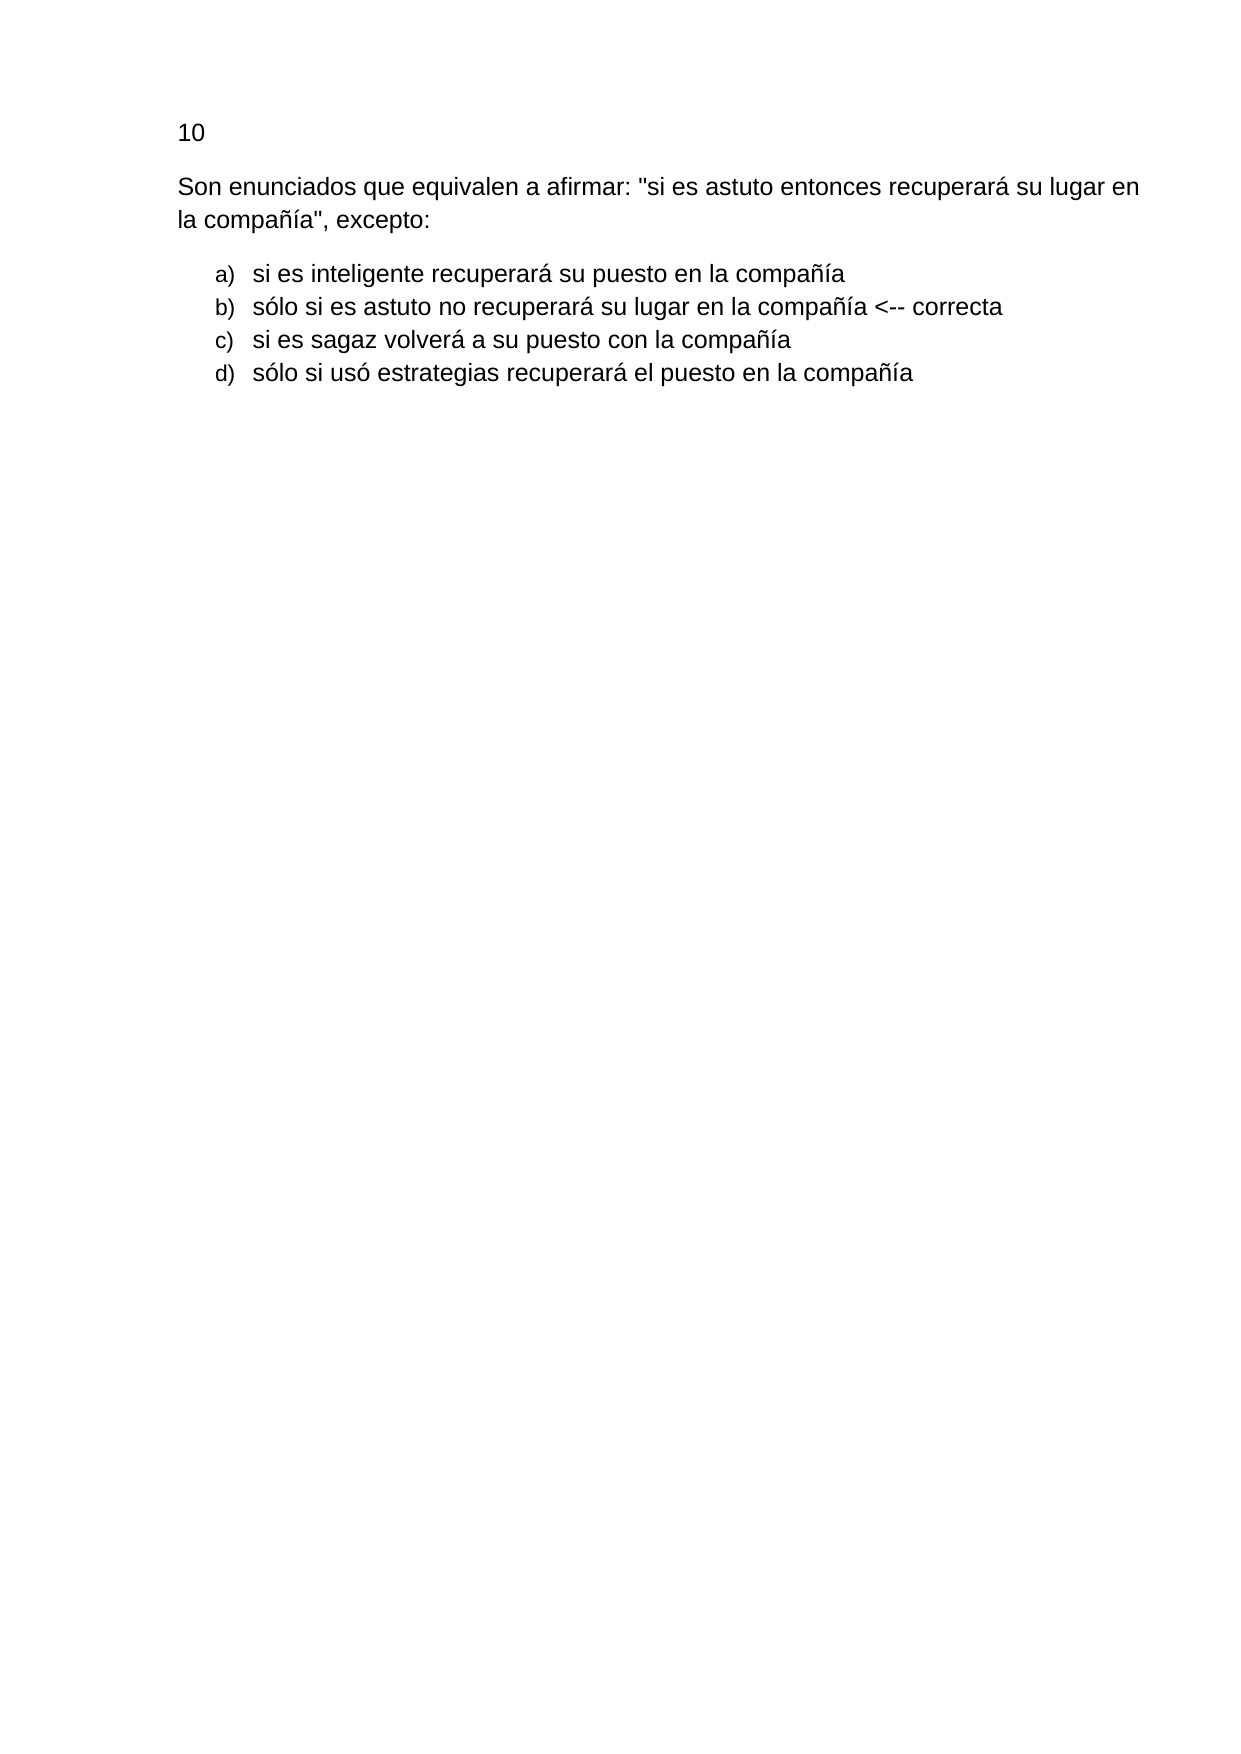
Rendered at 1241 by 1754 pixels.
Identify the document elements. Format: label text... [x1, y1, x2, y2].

list sólo si es astuto no recuperará su lugar en la compañía <-- correcta [215, 292, 1152, 321]
text 10 [177, 118, 1152, 147]
list sólo si usó estrategias recuperará el puesto en la compañía [215, 358, 1152, 387]
list si es inteligente recuperará su puesto en la compañía [215, 259, 1152, 288]
list si es sagaz volverá a su puesto con la compañía [215, 325, 1152, 354]
text Son enunciados que equivalen a afirmar: "si es astuto entonces recuperará su lugar en la compañía", excepto: [177, 172, 1152, 234]
